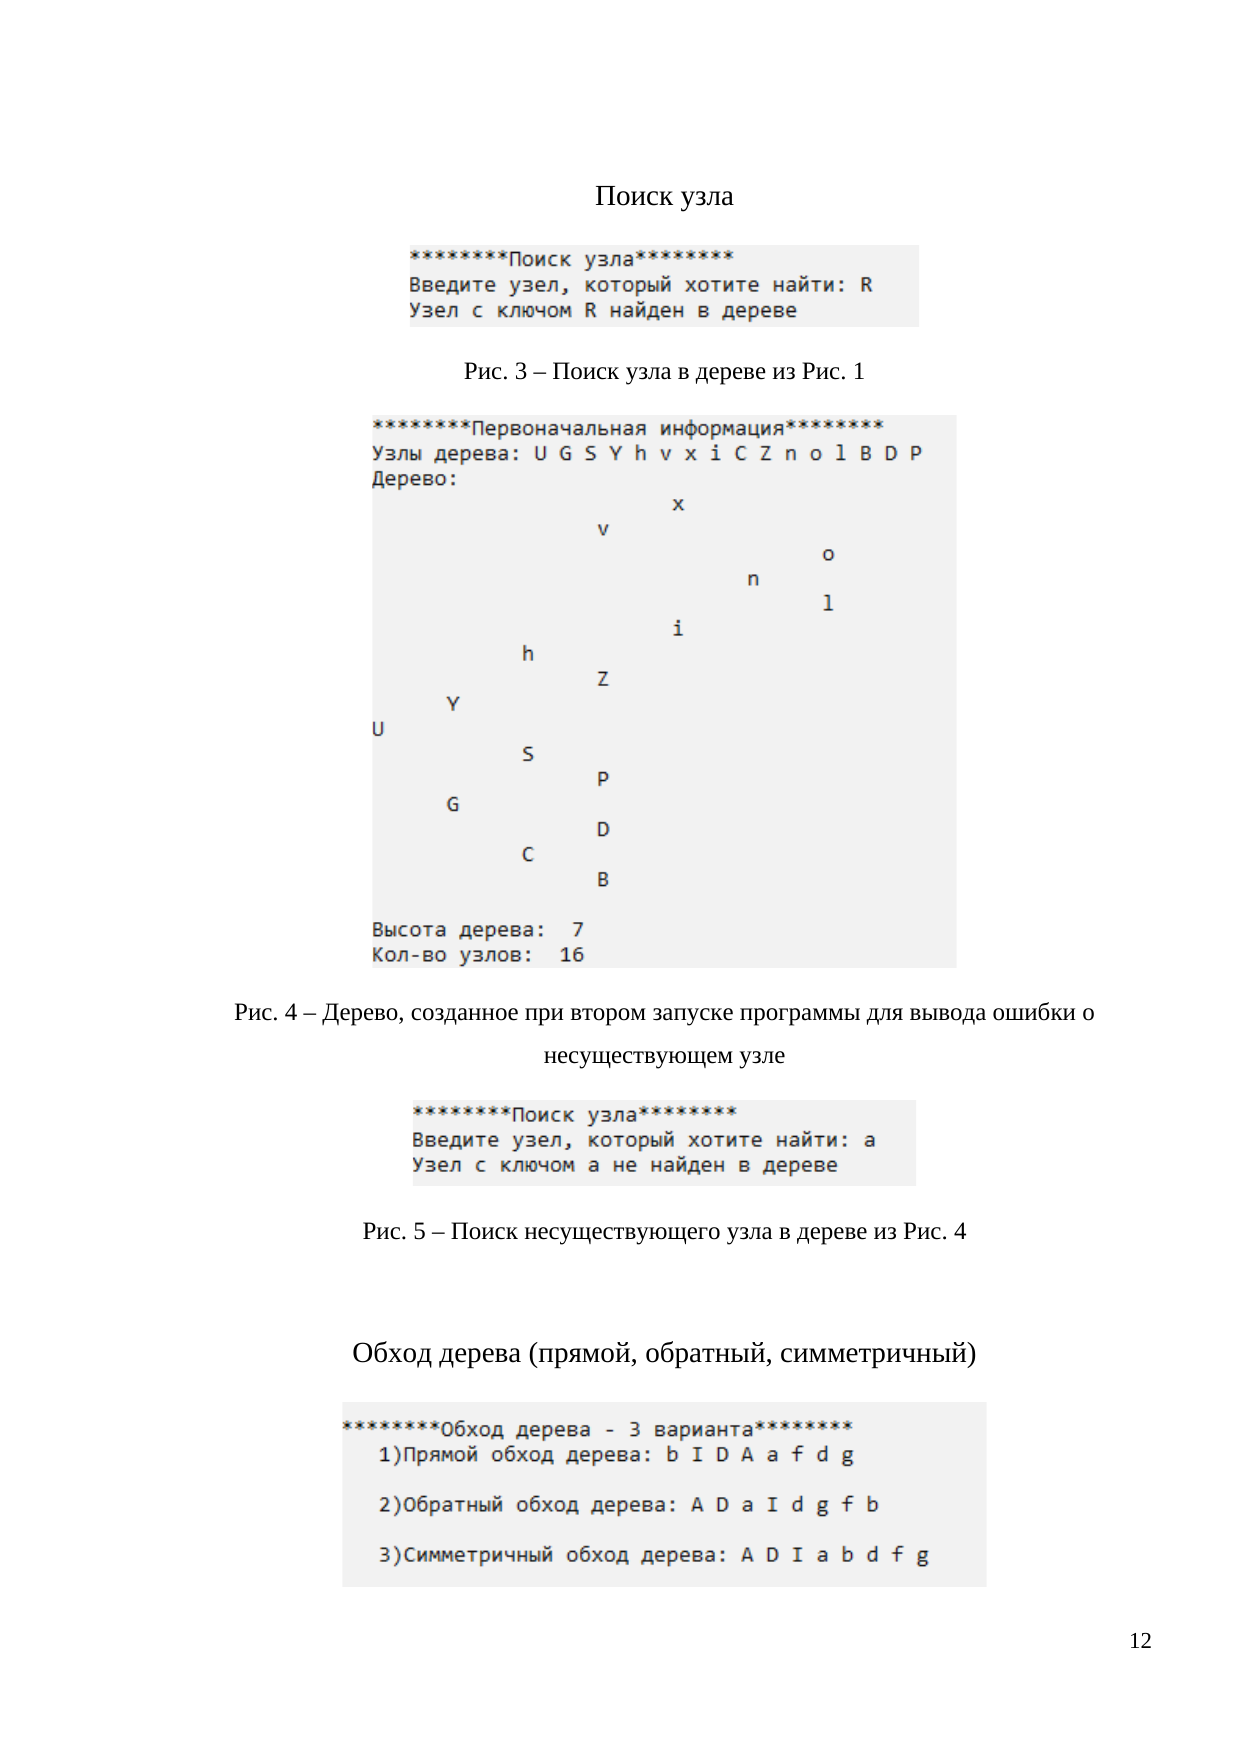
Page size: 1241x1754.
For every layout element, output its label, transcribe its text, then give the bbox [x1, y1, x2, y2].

text Рис. 3 – Поиск узла в дереве из Рис. 1 [177, 356, 1152, 385]
picture [372, 415, 957, 968]
text Рис. 5 – Поиск несуществующего узла в дереве из Рис. 4 [177, 1216, 1152, 1244]
picture [342, 1402, 987, 1587]
picture [409, 245, 920, 327]
text Обход дерева (прямой, обратный, симметричный) [177, 1335, 1152, 1369]
picture [412, 1100, 917, 1186]
text Рис. 4 – Дерево, созданное при втором запуске программы для вывода ошибки о несуществующем узле [177, 997, 1152, 1069]
text Поиск узла [177, 178, 1152, 211]
